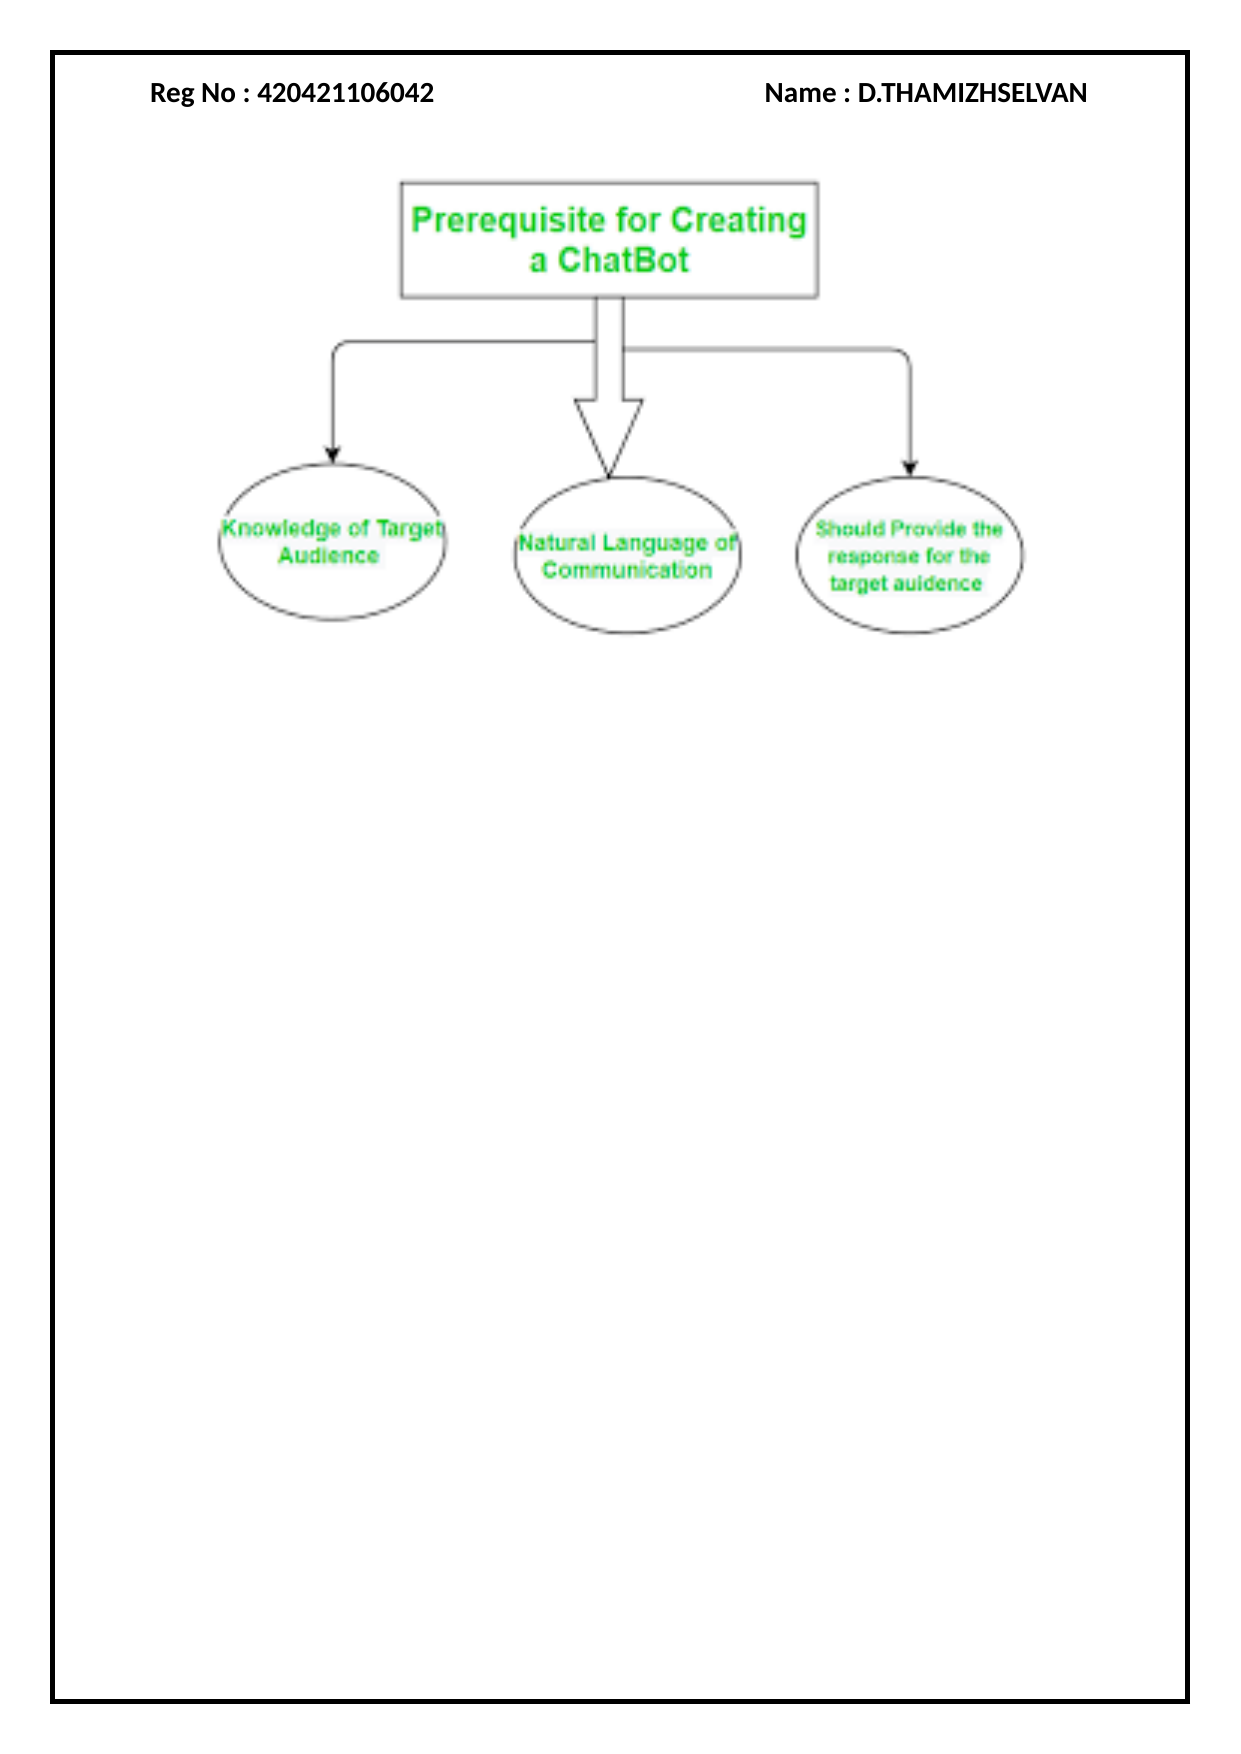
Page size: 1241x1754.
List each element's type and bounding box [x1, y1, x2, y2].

picture [150, 150, 1060, 663]
